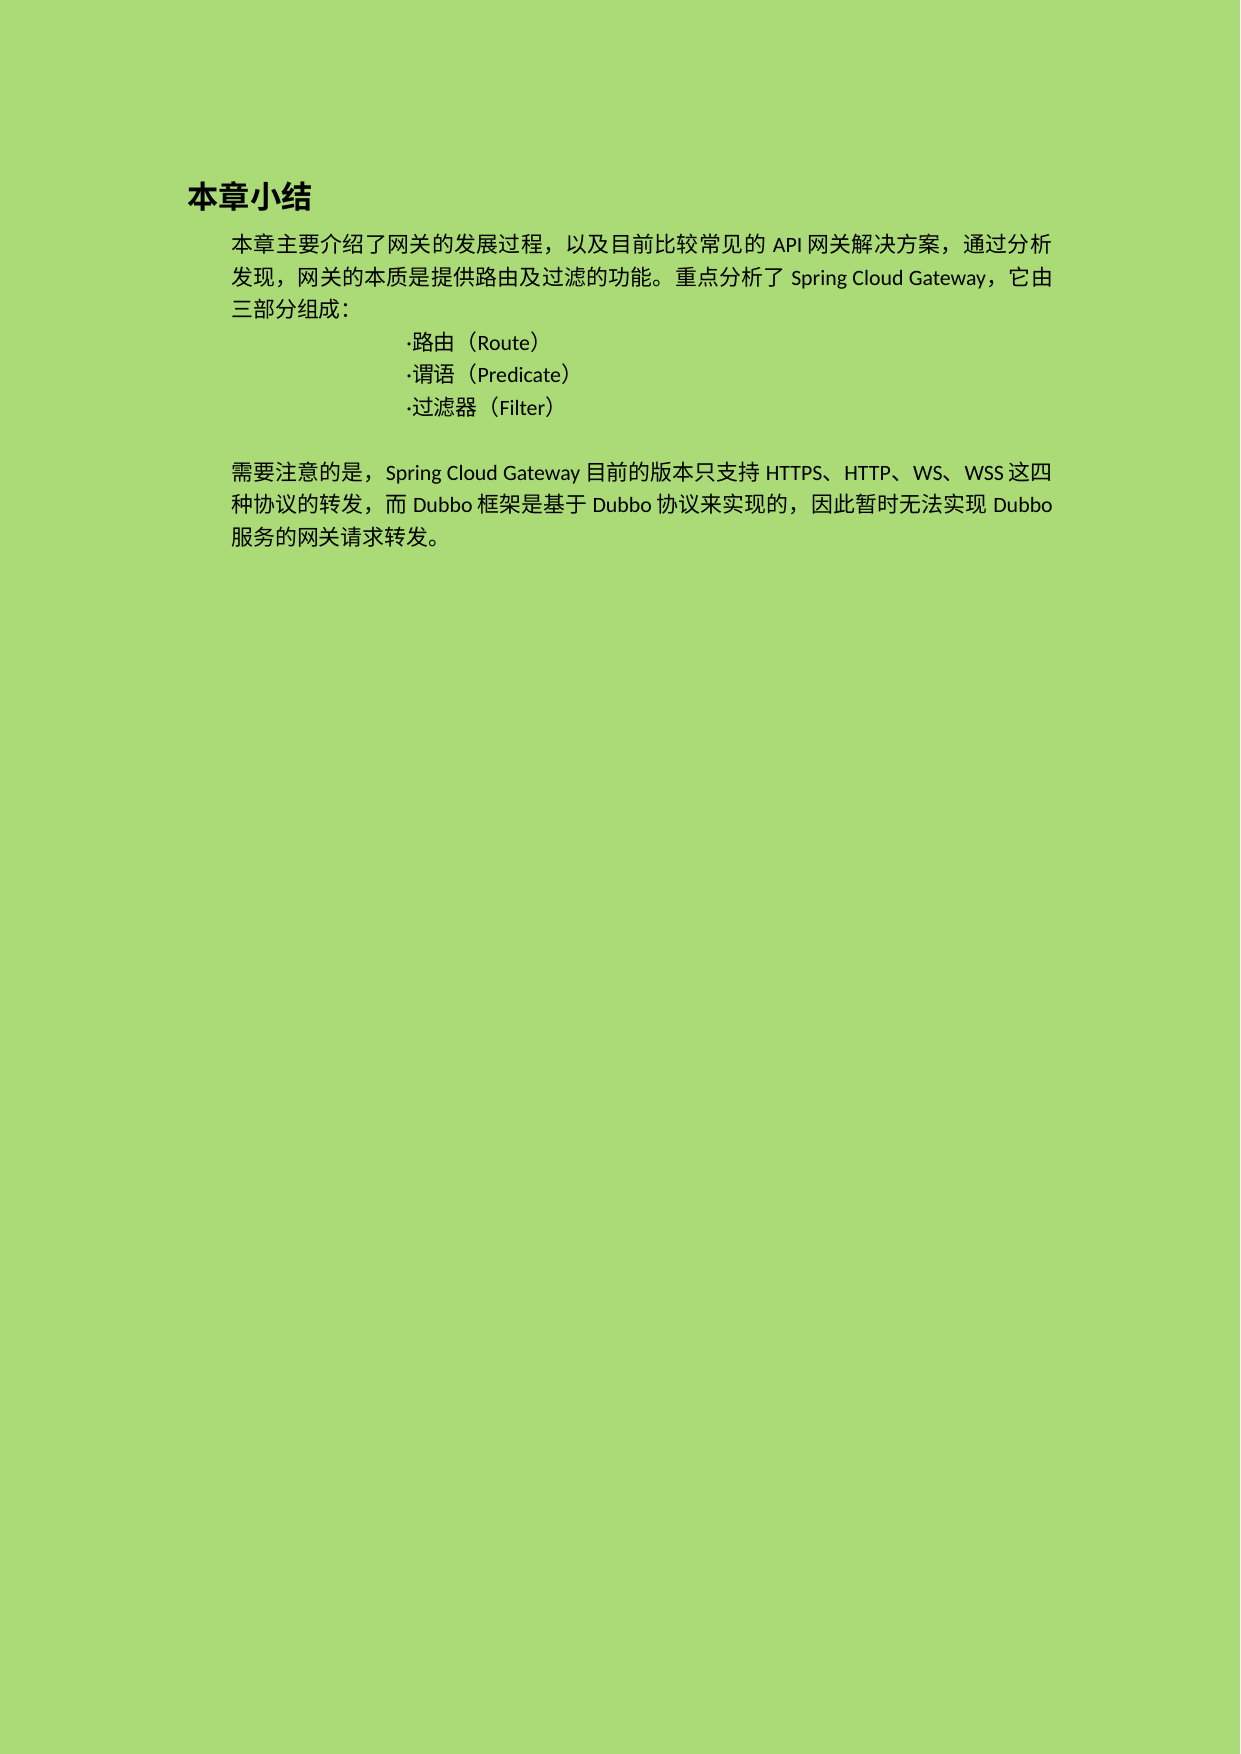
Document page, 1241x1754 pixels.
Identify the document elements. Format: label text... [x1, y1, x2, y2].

text ·路由（Route） [231, 324, 1053, 357]
text ·过滤器（Filter） [231, 389, 1053, 422]
text 需要注意的是，Spring Cloud Gateway目前的版本只支持HTTPS、HTTP、WS、WSS这四种协议的转发，而Dubbo框架是基于Dubbo协议来实现的，因此暂时无法实现Dubbo服务的网关请求转发。 [231, 454, 1053, 552]
text 本章主要介绍了网关的发展过程，以及目前比较常见的API网关解决方案，通过分析发现，网关的本质是提供路由及过滤的功能。重点分析了Spring Cloud Gateway，它由三部分组成： [231, 227, 1053, 324]
subtitle 本章小结 [187, 162, 1053, 227]
text ·谓语（Predicate） [231, 357, 1053, 389]
